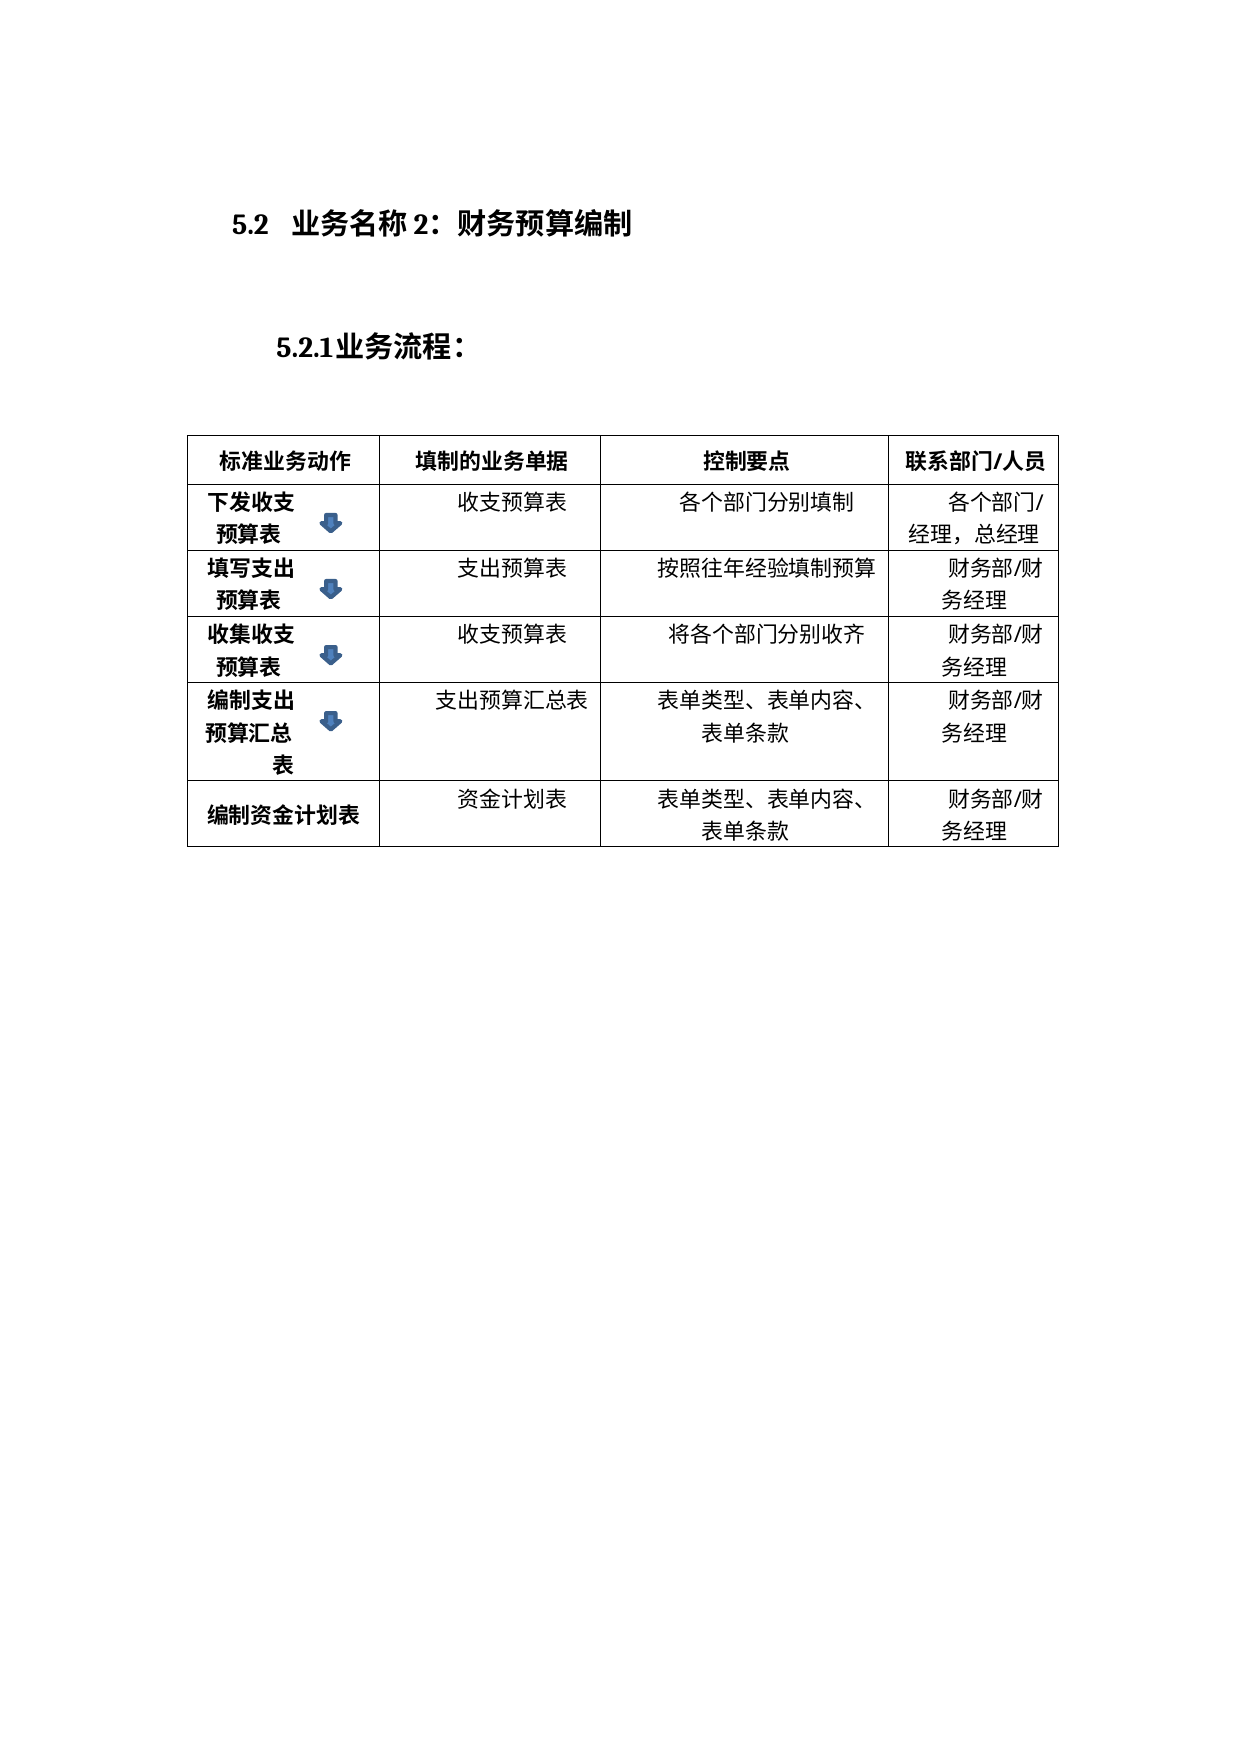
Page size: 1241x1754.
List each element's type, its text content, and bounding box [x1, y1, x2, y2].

table_cell 收支预算表 [380, 485, 600, 549]
table_cell 资金计划表 [380, 781, 600, 846]
table_cell 下发收支预算表 [188, 485, 379, 549]
table_cell 支出预算汇总表 [380, 683, 600, 780]
table_cell 编制资金计划表 [188, 781, 379, 846]
subtitle 业务名称2：财务预算编制 [232, 189, 1053, 254]
table_header 联系部门/人员 [889, 436, 1058, 483]
table_cell 收支预算表 [380, 617, 600, 682]
table_cell 收集收支预算表 [188, 617, 379, 682]
table_cell 编制支出预算汇总表 [188, 683, 379, 780]
table_cell 填写支出预算表 [188, 551, 379, 616]
table_header 控制要点 [601, 436, 888, 483]
table_cell 支出预算表 [380, 551, 600, 616]
table_cell 将各个部门分别收齐 [601, 617, 888, 682]
table_cell 各个部门分别填制 [601, 485, 888, 549]
table_cell 表单类型、表单内容、表单条款 [601, 683, 888, 780]
table_cell 表单类型、表单内容、表单条款 [601, 781, 888, 846]
table_cell 财务部/财务经理 [889, 551, 1058, 616]
table_cell 财务部/财务经理 [889, 683, 1058, 780]
table_cell 财务部/财务经理 [889, 781, 1058, 846]
table_header 填制的业务单据 [380, 436, 600, 483]
table_cell 财务部/财务经理 [889, 617, 1058, 682]
subtitle 业务流程： [276, 312, 1053, 377]
table_cell 各个部门/经理，总经理 [889, 485, 1058, 549]
table_cell 按照往年经验填制预算 [601, 551, 888, 616]
table_header 标准业务动作 [188, 436, 379, 483]
